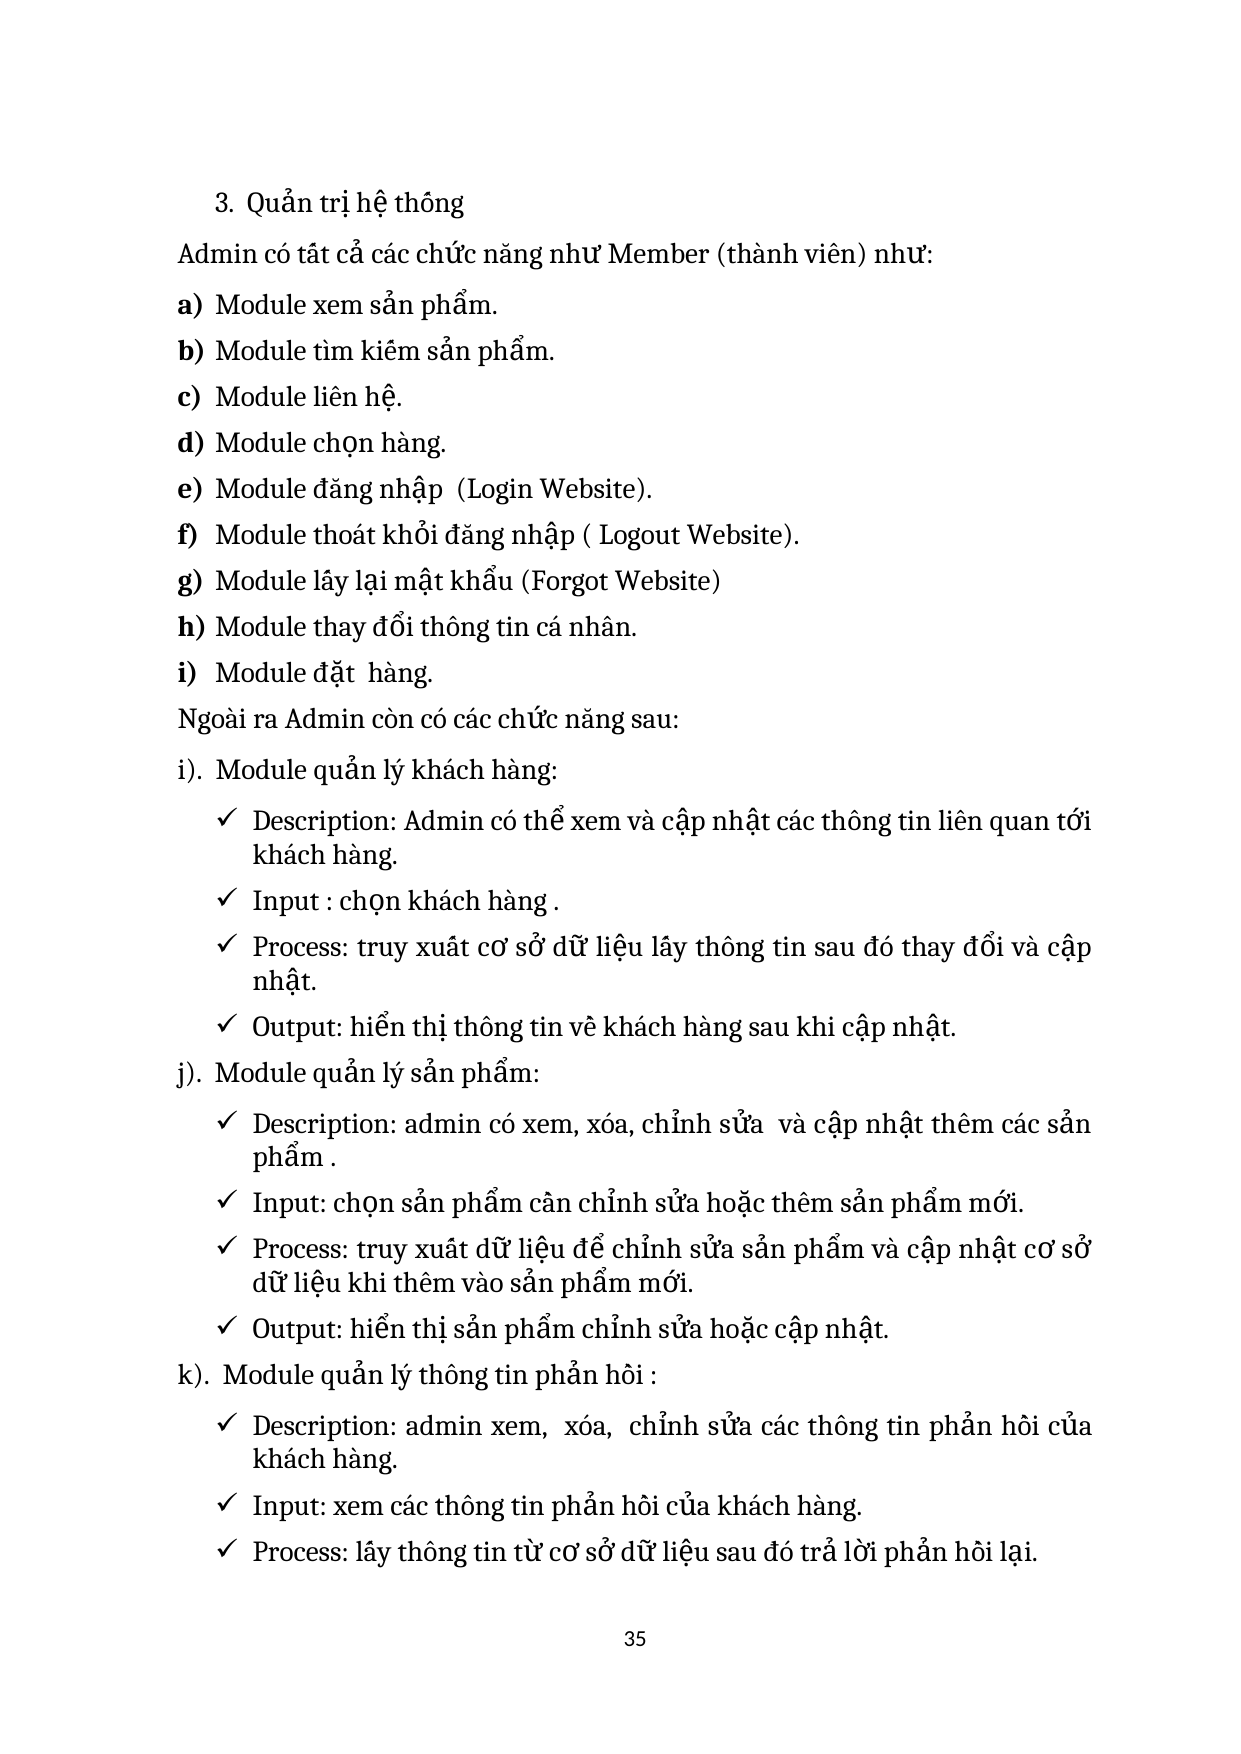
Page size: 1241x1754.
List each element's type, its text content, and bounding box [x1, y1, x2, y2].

list Input : chọn khách hàng . [215, 884, 1092, 918]
list Input: chọn sản phẩm cần chỉnh sửa hoặc thêm sản phẩm mới. [215, 1186, 1092, 1220]
text Admin có tất cả các chức năng như Member (thành viên) như: [177, 237, 1092, 271]
list Module thay đổi thông tin cá nhân. [177, 610, 1092, 644]
list Module đăng nhập (Login Website). [177, 472, 1092, 506]
text 3. Quản trị hệ thống [215, 186, 1092, 219]
list Module đặt hàng. [177, 656, 1092, 690]
list Module thoát khỏi đăng nhập ( Logout Website). [177, 518, 1092, 552]
list Process: truy xuất cơ sở dữ liệu lấy thông tin sau đó thay đổi và cập nhật. [215, 930, 1092, 997]
list Output: hiển thị sản phẩm chỉnh sửa hoặc cập nhật. [215, 1312, 1092, 1346]
list Description: admin có xem, xóa, chỉnh sửa và cập nhật thêm các sản phẩm . [215, 1107, 1092, 1174]
text j). Module quản lý sản phẩm: [177, 1056, 1092, 1089]
text Ngoài ra Admin còn có các chức năng sau: [177, 702, 1092, 736]
list Module chọn hàng. [177, 426, 1092, 460]
list Module tìm kiếm sản phẩm. [177, 334, 1092, 368]
list Module lấy lại mật khẩu (Forgot Website) [177, 564, 1092, 598]
text k). Module quản lý thông tin phản hồi : [177, 1358, 1092, 1392]
list Module liên hệ. [177, 380, 1092, 414]
list Output: hiển thị thông tin về khách hàng sau khi cập nhật. [215, 1010, 1092, 1043]
list Input: xem các thông tin phản hồi của khách hàng. [215, 1489, 1092, 1522]
list Module xem sản phẩm. [177, 288, 1092, 322]
list Process: truy xuất dữ liệu để chỉnh sửa sản phẩm và cập nhật cơ sở dữ liệu khi thêm vào sản phẩm mới. [215, 1232, 1092, 1299]
list Process: lấy thông tin từ cơ sở dữ liệu sau đó trả lời phản hồi lại. [215, 1535, 1092, 1568]
text i). Module quản lý khách hàng: [177, 753, 1092, 787]
list Description: admin xem, xóa, chỉnh sửa các thông tin phản hồi của khách hàng. [215, 1409, 1092, 1476]
list Description: Admin có thể xem và cập nhật các thông tin liên quan tới khách hàng. [215, 804, 1092, 872]
